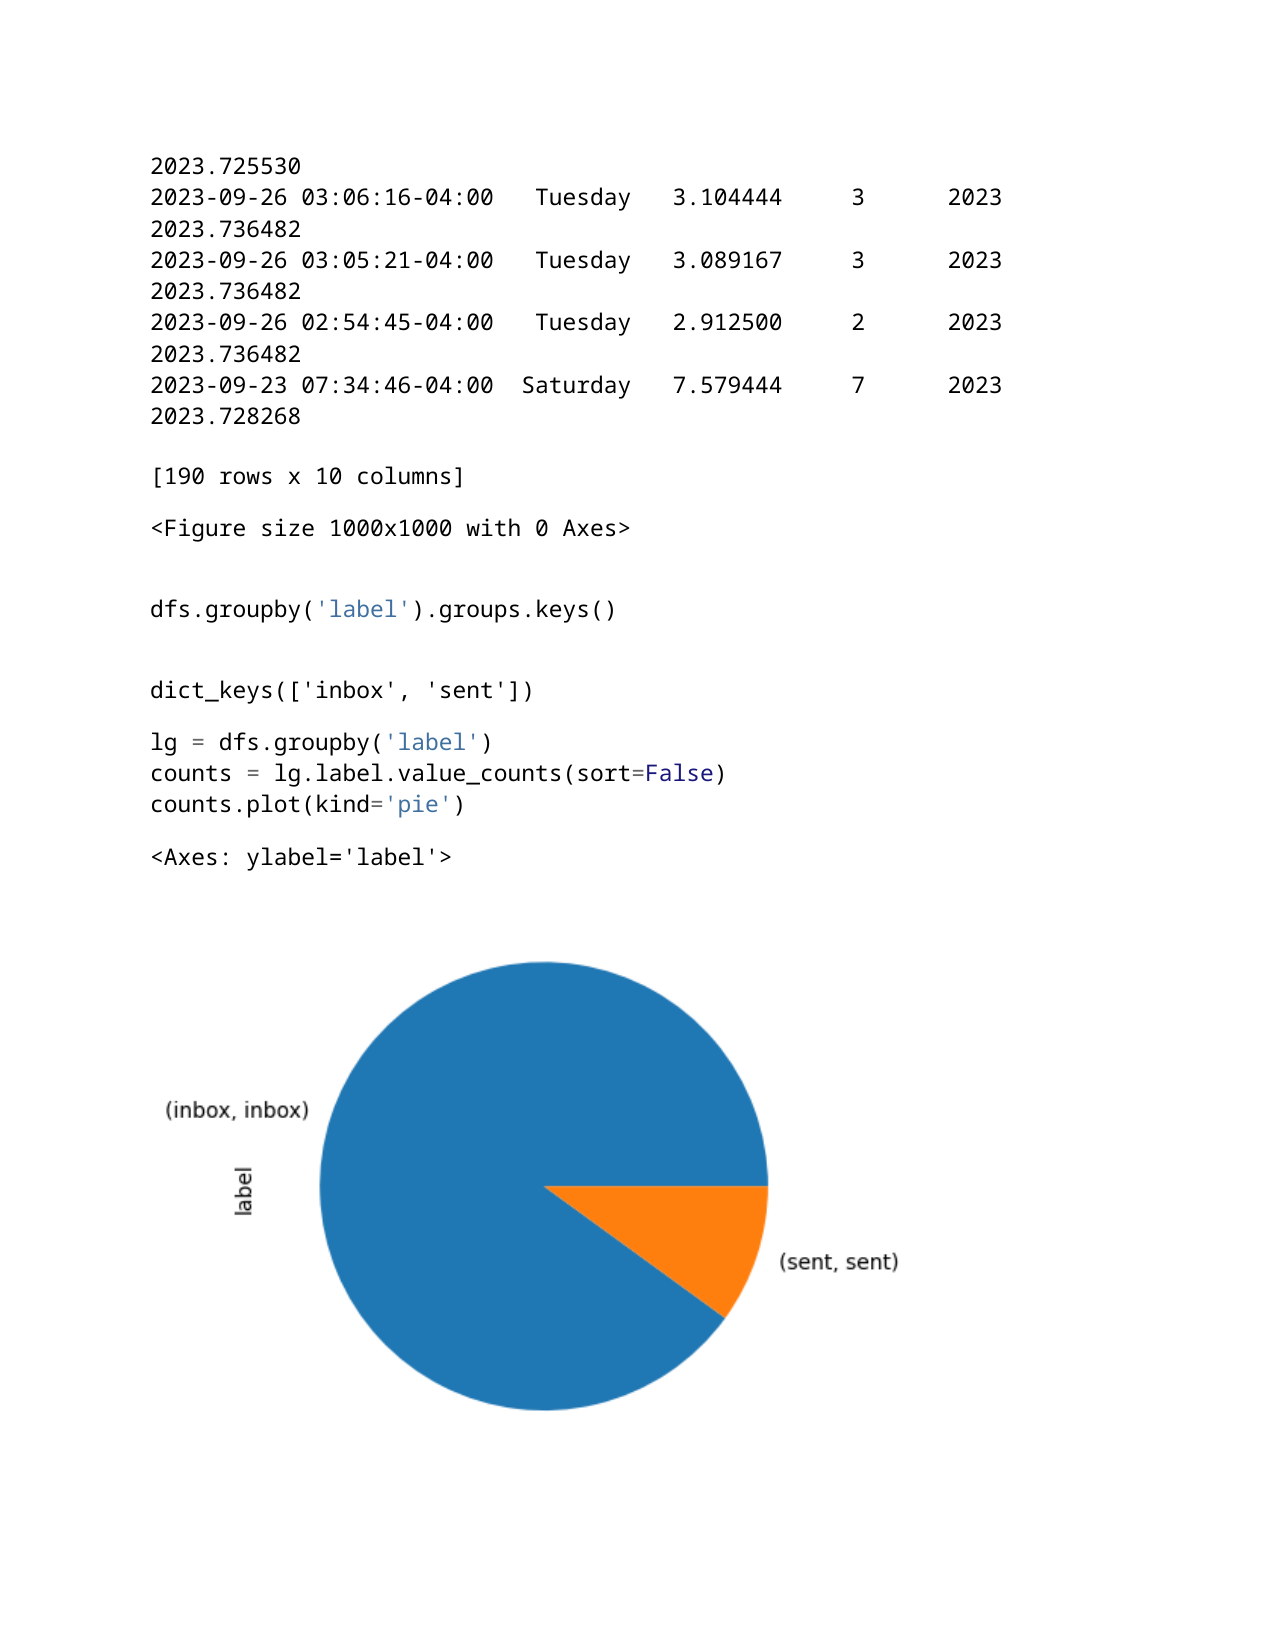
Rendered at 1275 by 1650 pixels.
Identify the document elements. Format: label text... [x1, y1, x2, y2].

text <Axes: ylabel='label'> [150, 840, 1125, 872]
text lg = dfs.groupby('label') counts = lg.label.value_counts(sort=False) counts.plot(kind='pie') [150, 726, 1125, 819]
text dfs.groupby('label').groups.keys() [150, 564, 1125, 653]
text <Figure size 1000x1000 with 0 Axes> [150, 512, 1125, 543]
picture [150, 892, 914, 1482]
text dict_keys(['inbox', 'sent']) [150, 674, 1125, 705]
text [150, 150, 1125, 491]
